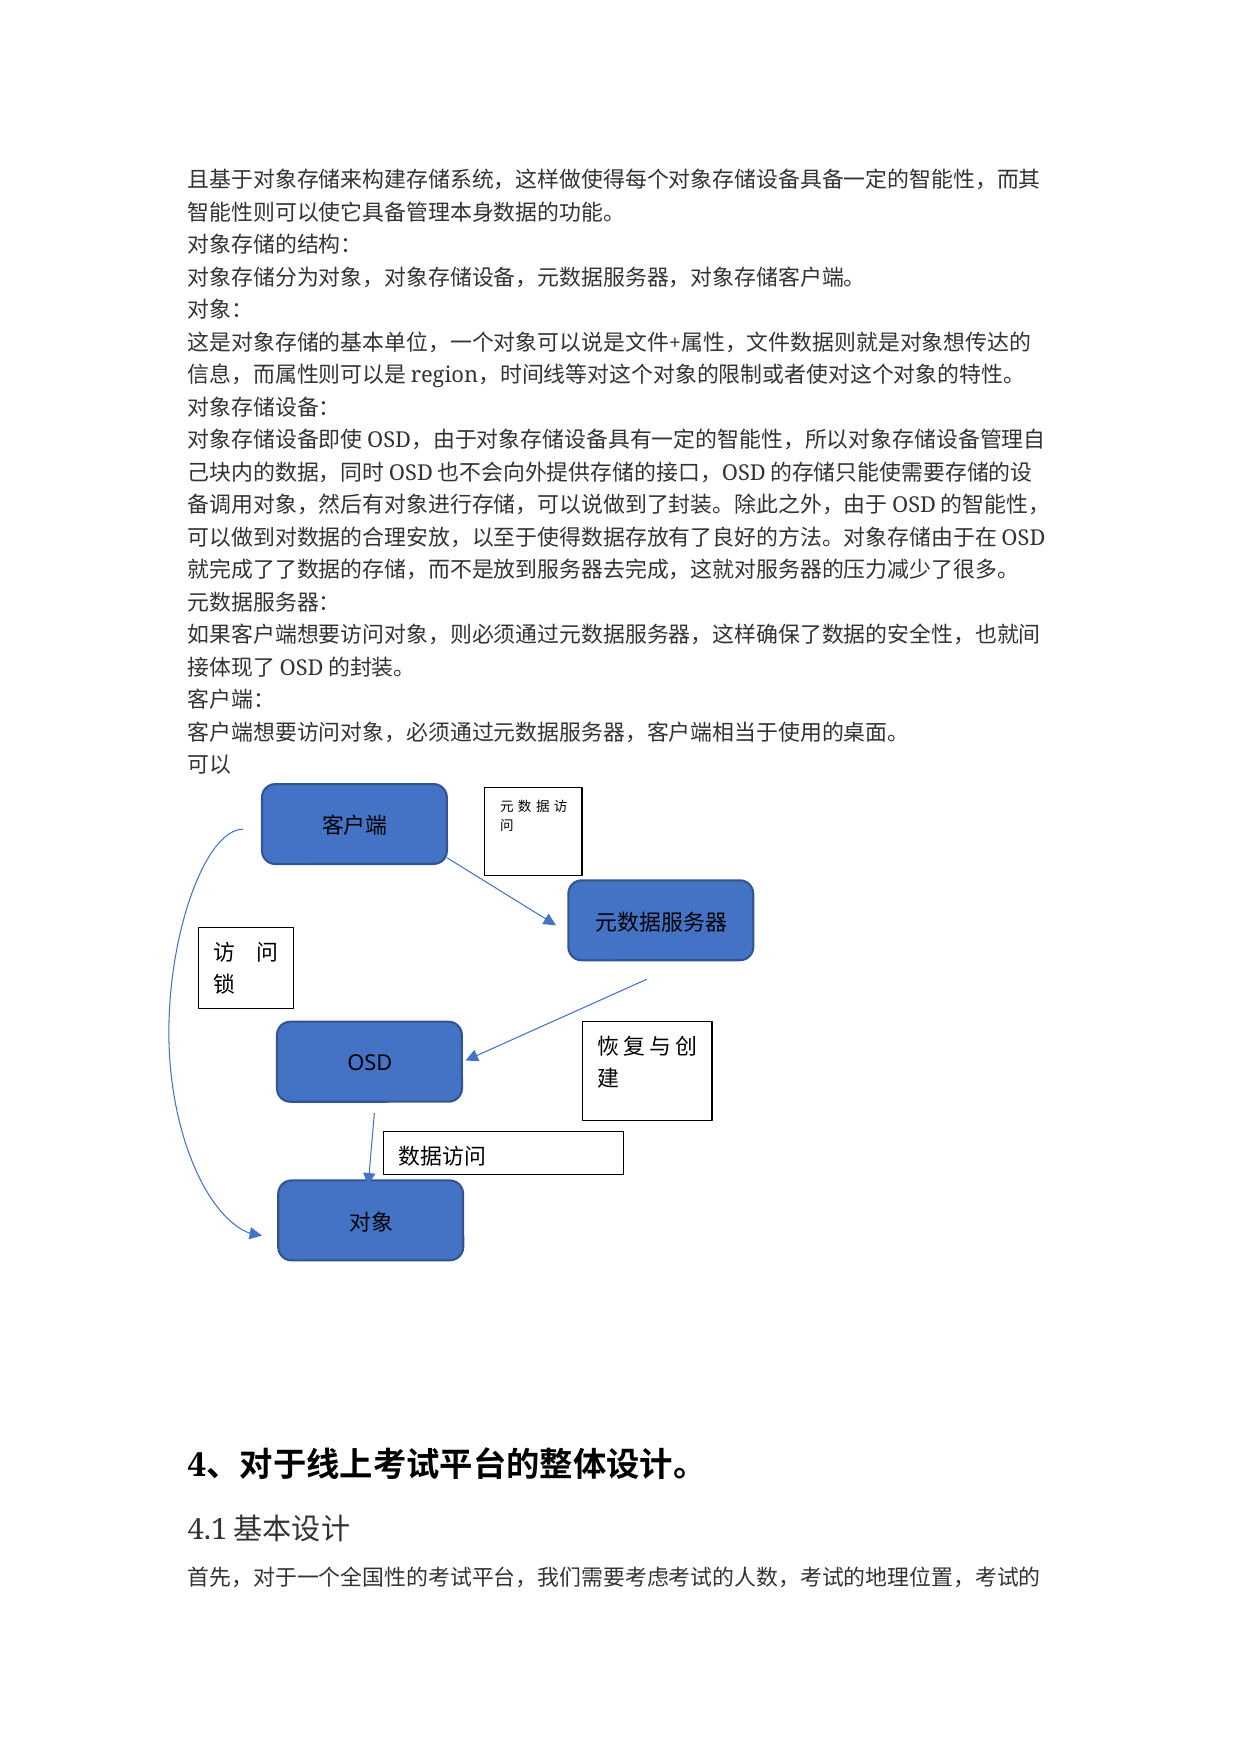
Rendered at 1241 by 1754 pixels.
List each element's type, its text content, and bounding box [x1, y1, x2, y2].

text 这是对象存储的基本单位，一个对象可以说是文件+属性，文件数据则就是对象想传达的信息，而属性则可以是region，时间线等对这个对象的限制或者使对这个对象的特性。 [187, 324, 1053, 389]
text 如果客户端想要访问对象，则必须通过元数据服务器，这样确保了数据的安全性，也就间接体现了OSD的封装。 [187, 617, 1053, 682]
text 对象存储设备： [187, 389, 1053, 422]
text 4、对于线上考试平台的整体设计。 [187, 1429, 1053, 1494]
text 客户端： [187, 682, 1053, 714]
text 客户端想要访问对象，必须通过元数据服务器，客户端相当于使用的桌面。 [187, 714, 1053, 747]
text 可以 [187, 747, 1053, 779]
text 元数据服务器： [187, 584, 1053, 617]
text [187, 162, 1053, 227]
text 对象存储分为对象，对象存储设备，元数据服务器，对象存储客户端。 [187, 259, 1053, 292]
text 对象： [187, 292, 1053, 324]
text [187, 1559, 1053, 1592]
text 4.1基本设计 [187, 1494, 1053, 1559]
text 对象存储的结构： [187, 227, 1053, 259]
text 对象存储设备即使OSD，由于对象存储设备具有一定的智能性，所以对象存储设备管理自己块内的数据，同时OSD也不会向外提供存储的接口，OSD的存储只能使需要存储的设备调用对象，然后有对象进行存储，可以说做到了封装。除此之外，由于OSD的智能性，可以做到对数据的合理安放，以至于使得数据存放有了良好的方法。对象存储由于在OSD就完成了了数据的存储，而不是放到服务器去完成，这就对服务器的压力减少了很多。 [187, 422, 1053, 584]
